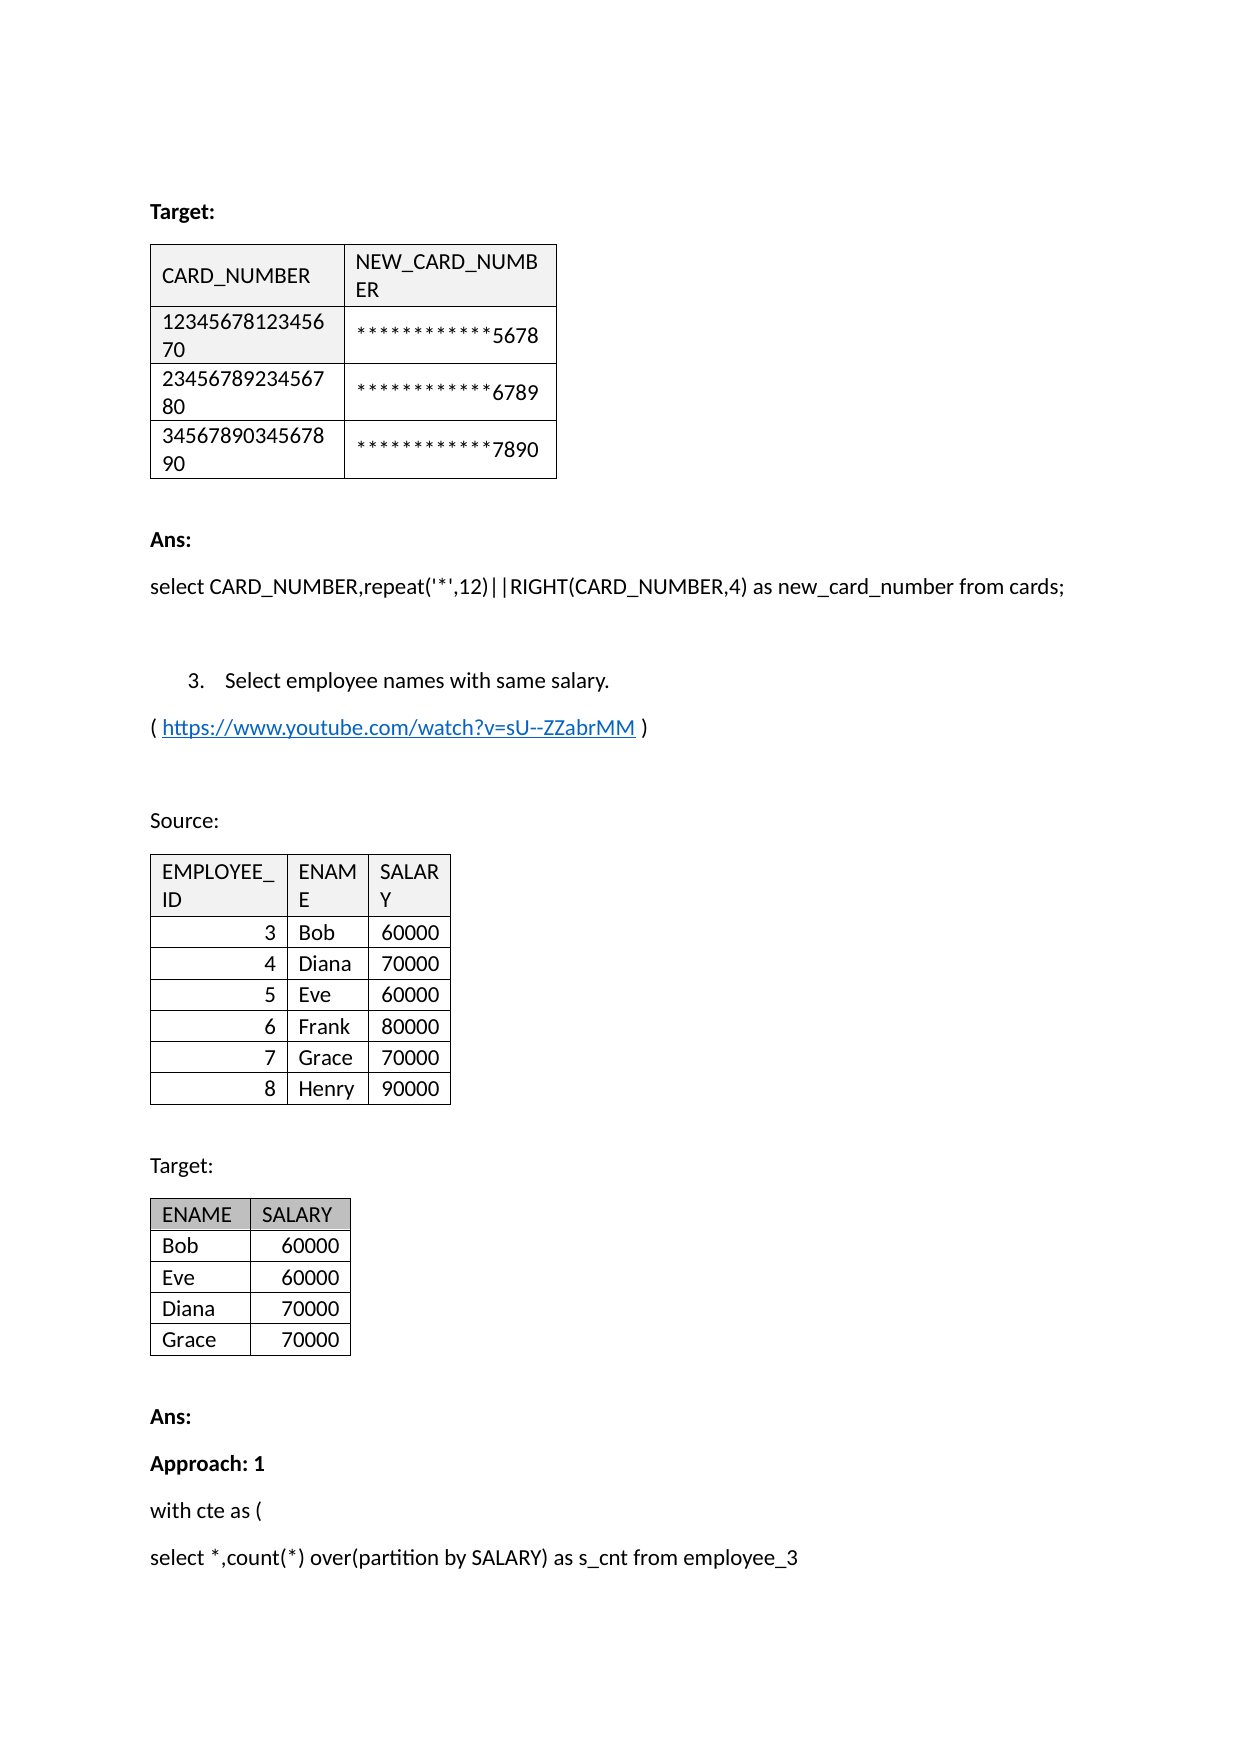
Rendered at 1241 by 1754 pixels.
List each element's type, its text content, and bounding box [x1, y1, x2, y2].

table_cell Bob [288, 917, 368, 947]
table_cell Frank [288, 1011, 368, 1041]
text Approach: 1 [150, 1449, 1090, 1477]
table_cell Eve [288, 980, 368, 1010]
table_cell 8 [151, 1073, 287, 1103]
table_cell ************6789 [345, 364, 556, 420]
table_cell Diana [151, 1293, 250, 1323]
table_cell 60000 [251, 1262, 350, 1292]
table_cell Grace [288, 1042, 368, 1072]
table_cell 3456789034567890 [151, 421, 344, 477]
text Source: [150, 807, 1090, 835]
table_cell Henry [288, 1073, 368, 1103]
text Ans: [150, 1402, 1090, 1431]
table_cell 7 [151, 1042, 287, 1072]
text Target: [150, 1151, 1090, 1179]
text Target: [150, 197, 1090, 225]
table_cell 70000 [251, 1293, 350, 1323]
table_cell 80000 [369, 1011, 450, 1041]
table_header EMPLOYEE_ID [151, 855, 287, 916]
table_header CARD_NUMBER [151, 245, 344, 306]
table_cell Diana [288, 948, 368, 978]
table_cell 60000 [369, 917, 450, 947]
table_cell 70000 [251, 1324, 350, 1354]
table_header ENAME [151, 1199, 250, 1229]
text ( https://www.youtube.com/watch?v=sU--ZZabrMM ) [150, 713, 1090, 741]
text select *,count(*) over(partition by SALARY) as s_cnt from employee_3 [150, 1543, 1090, 1571]
list Select employee names with same salary. [187, 666, 1090, 694]
table_cell 5 [151, 980, 287, 1010]
table_cell 60000 [369, 980, 450, 1010]
table_cell 60000 [251, 1231, 350, 1261]
table_cell Grace [151, 1324, 250, 1354]
table_cell ************5678 [345, 307, 556, 363]
table_header NEW_CARD_NUMBER [345, 245, 556, 306]
table_cell 4 [151, 948, 287, 978]
table_header SALARY [251, 1199, 350, 1229]
table_header ENAME [288, 855, 368, 916]
table_header SALARY [369, 855, 450, 916]
table_cell ************7890 [345, 421, 556, 477]
table_cell 6 [151, 1011, 287, 1041]
text select CARD_NUMBER,repeat('*',12)||RIGHT(CARD_NUMBER,4) as new_card_number from cards; [150, 572, 1090, 600]
table_cell 70000 [369, 948, 450, 978]
table_cell Bob [151, 1231, 250, 1261]
table_cell 1234567812345670 [151, 307, 344, 363]
table_cell 70000 [369, 1042, 450, 1072]
text with cte as ( [150, 1496, 1090, 1524]
table_cell Eve [151, 1262, 250, 1292]
text Ans: [150, 525, 1090, 553]
table_cell 90000 [369, 1073, 450, 1103]
table_cell 2345678923456780 [151, 364, 344, 420]
table_cell 3 [151, 917, 287, 947]
